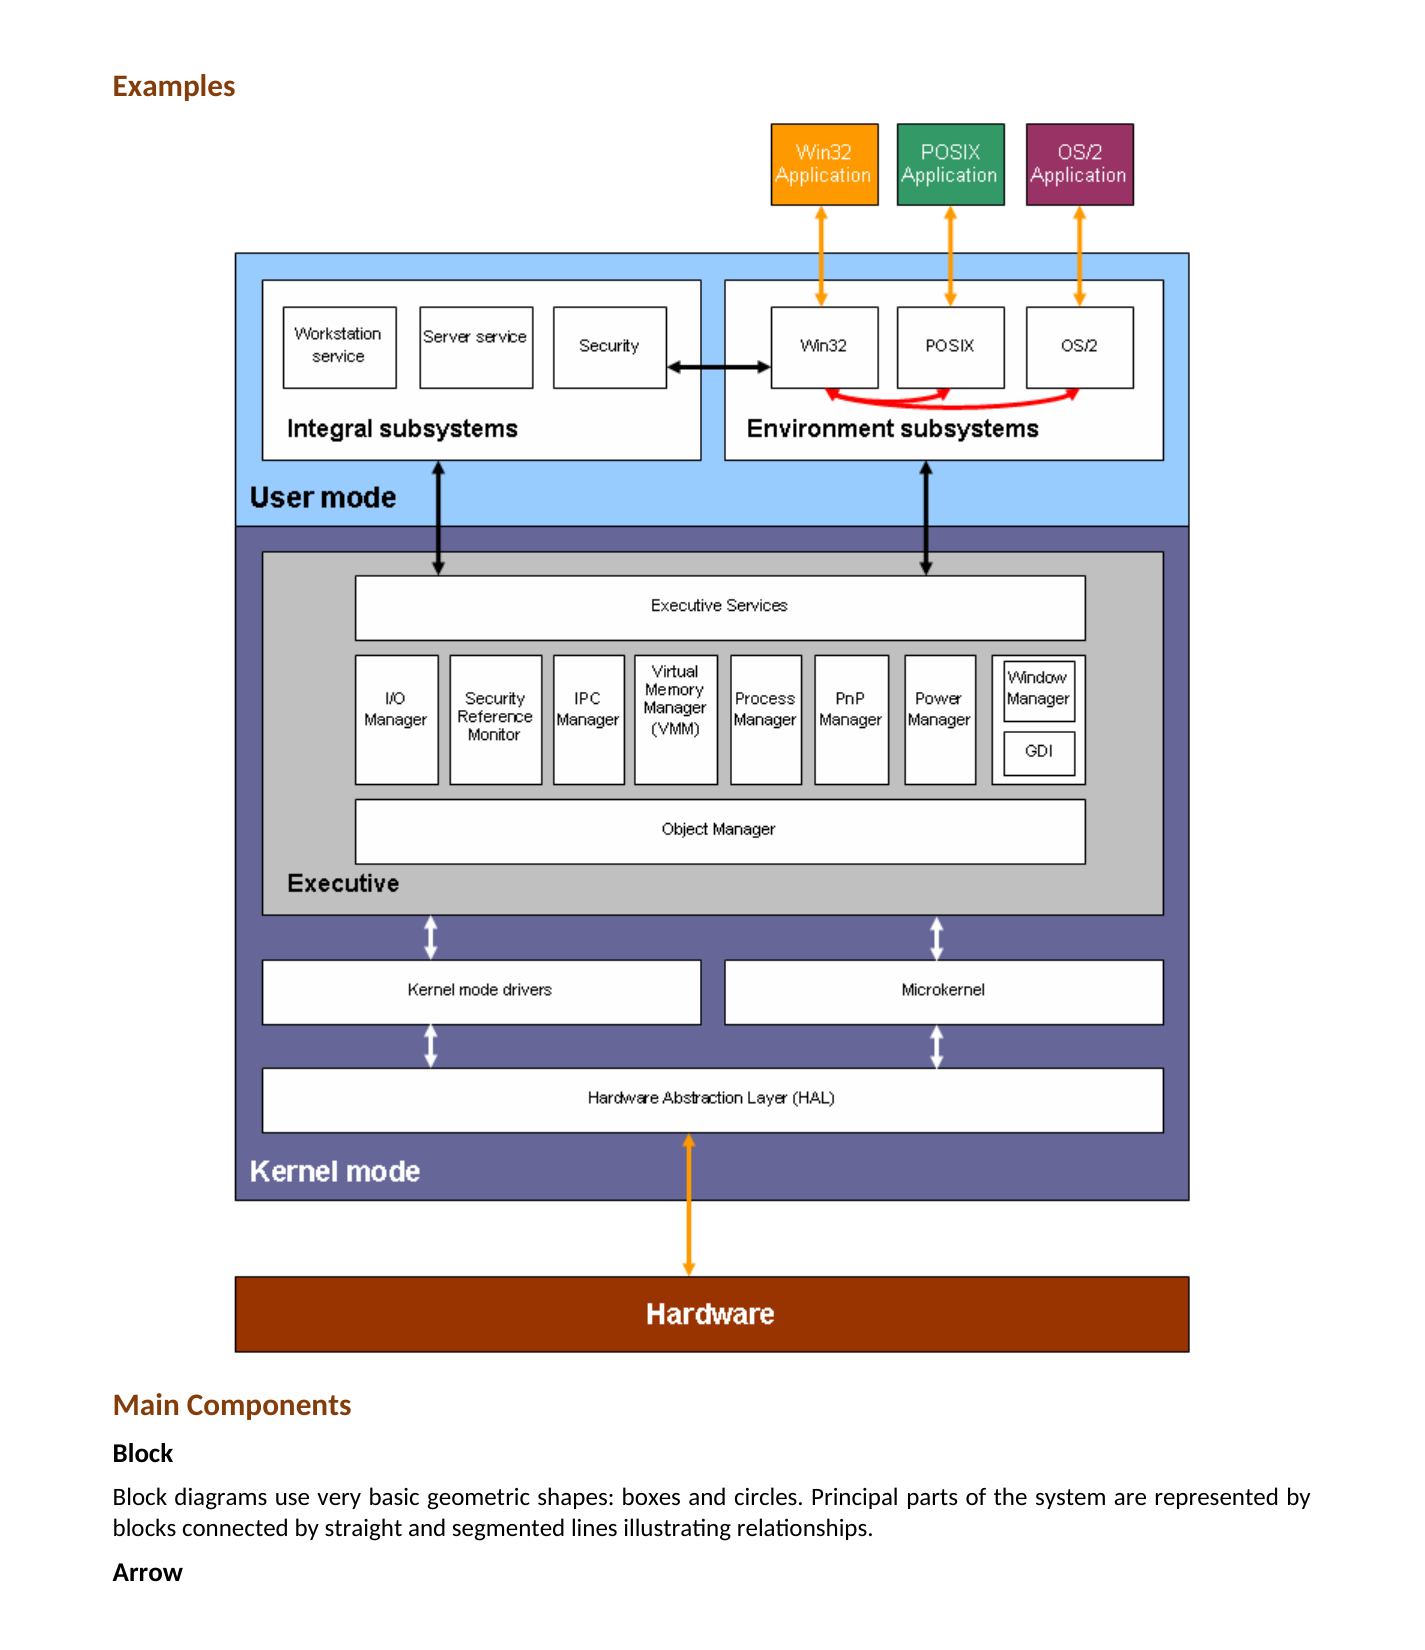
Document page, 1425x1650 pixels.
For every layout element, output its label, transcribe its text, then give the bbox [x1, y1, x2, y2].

subtitle Main Components [112, 1385, 1312, 1423]
picture [220, 116, 1205, 1373]
subtitle Examples [112, 66, 1312, 104]
text Block [112, 1436, 1312, 1469]
text Block diagrams use very basic geometric shapes: boxes and circles. Principal parts of the system are represented by blocks connected by straight and segmented lines illustrating relationships. [112, 1482, 1312, 1543]
text Arrow [112, 1555, 1312, 1588]
